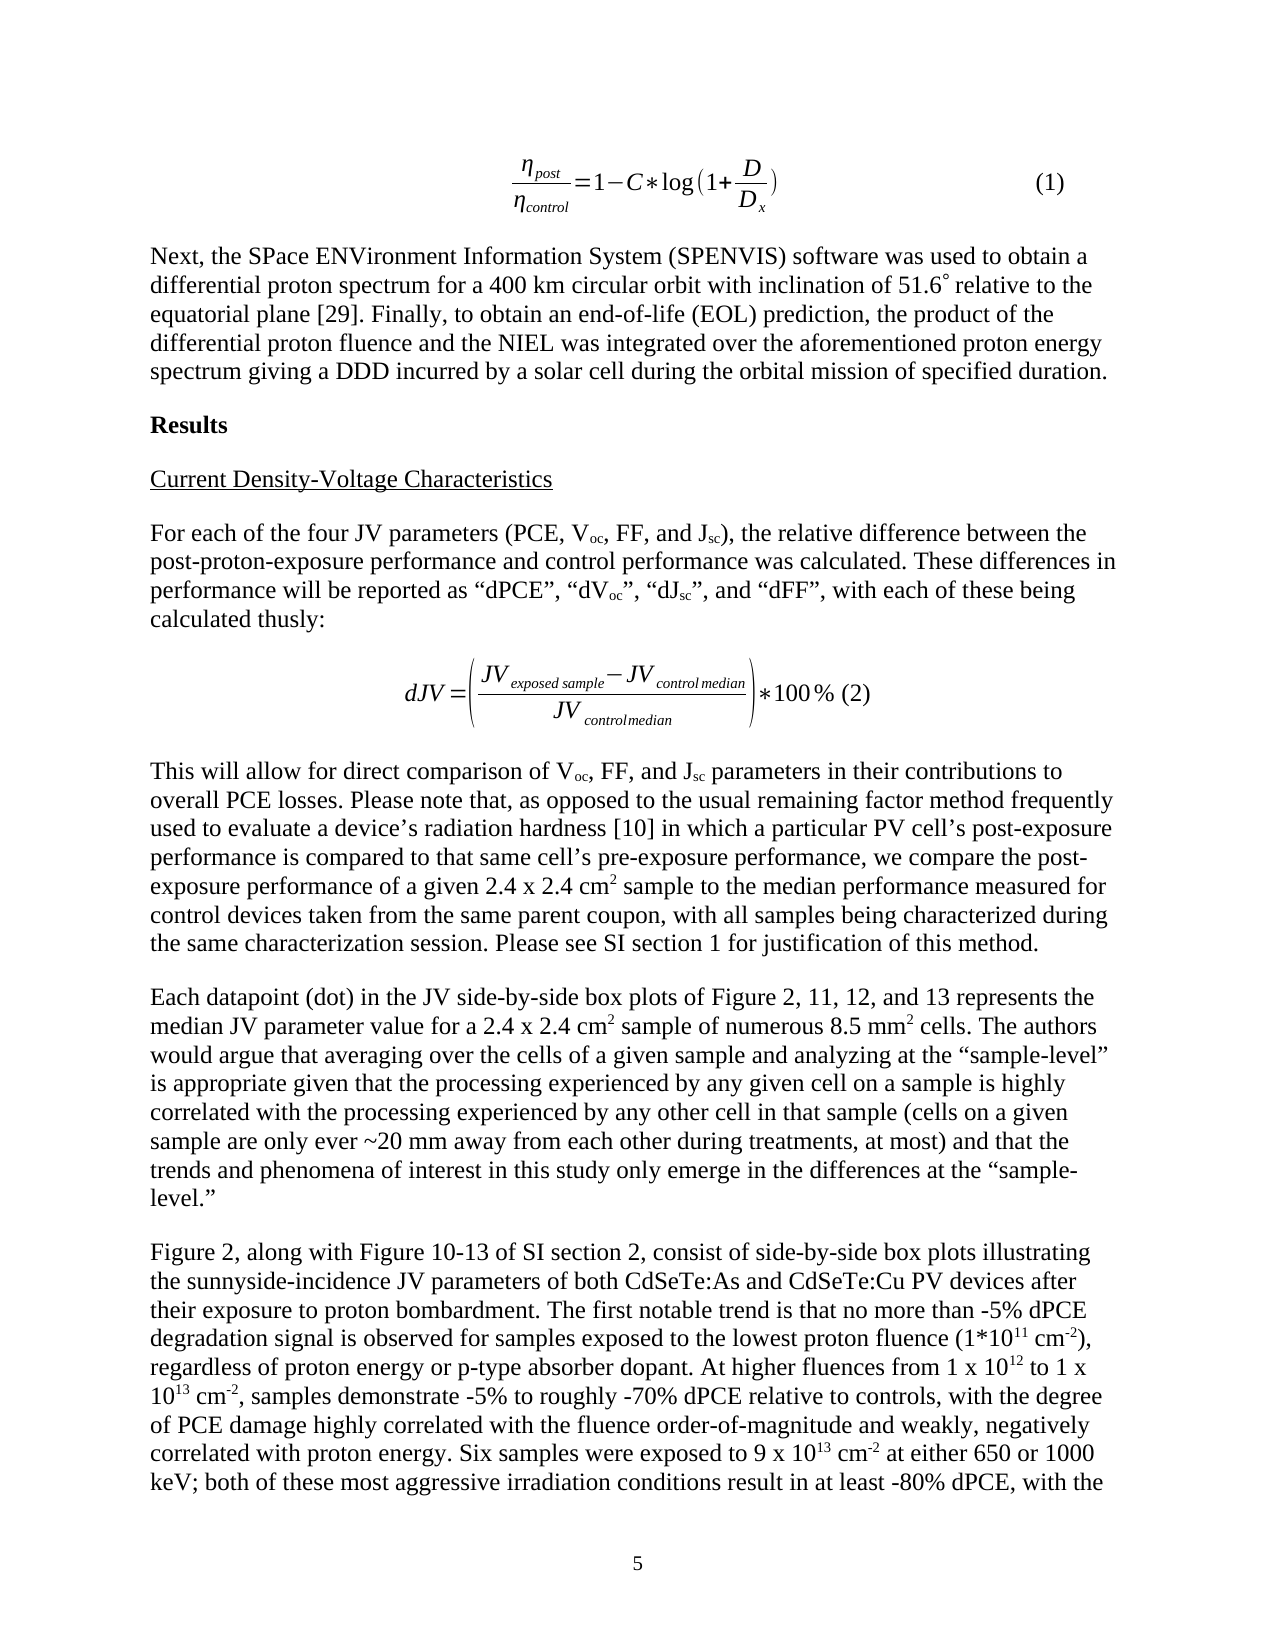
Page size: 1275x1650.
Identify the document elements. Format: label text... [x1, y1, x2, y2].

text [150, 1237, 1125, 1496]
text This will allow for direct comparison of Voc, FF, and Jsc parameters in their contributions to overall PCE losses. Please note that, as opposed to the usual remaining factor method frequently used to evaluate a device’s radiation hardness [10] in which a particular PV cell’s post-exposure performance is compared to that same cell’s pre-exposure performance, we compare the post-exposure performance of a given 2.4 x 2.4 cm2 sample to the median performance measured for control devices taken from the same parent coupon, with all samples being characterized during the same characterization session. Please see SI section 1 for justification of this method. [150, 756, 1125, 957]
text Each datapoint (dot) in the JV side-by-side box plots of Figures 2, 11, 12, and 13 represents the median JV parameter value for a 2.4 x 2.4 cm2 sample of numerous 8.5 mm2 cells. The authors would argue that averaging over the cells of a given sample and analyzing at the “sample-level” is appropriate given that the processing experienced by any given cell on a sample is highly correlated with the processing experienced by any other cell in that sample (cells on a given sample are only ever ~20 mm away from each other during treatments, at most) and that the trends and phenomena of interest in this study only emerge in the differences at the “sample-level.” [150, 982, 1125, 1212]
text Next, the SPace ENVironment Information System (SPENVIS) software was used to obtain a differential proton spectrum for a 400 km circular orbit with inclination of 51.6 relative to the equatorial plane [29]. Finally, to obtain an end-of-life (EOL) prediction, the product of the differential proton fluence and the NIEL was integrated over the aforementioned proton energy spectrum giving a DDD incurred by a solar cell during the orbital mission of specified duration. [150, 241, 1125, 385]
text Results [150, 410, 1125, 439]
text Current Density-Voltage Characteristics [150, 464, 1125, 493]
text For each of the four JV parameters (PCE, Voc, FF, and Jsc), the relative difference between the post-proton-exposure performance and control performance was calculated. These differences in performance will be reported as “dPCE”, “dVoc”, “dJsc”, and “dFF”, with each of these being calculated thusly: [150, 518, 1125, 633]
text (1) [375, 150, 1125, 216]
text (2) [150, 658, 1125, 731]
